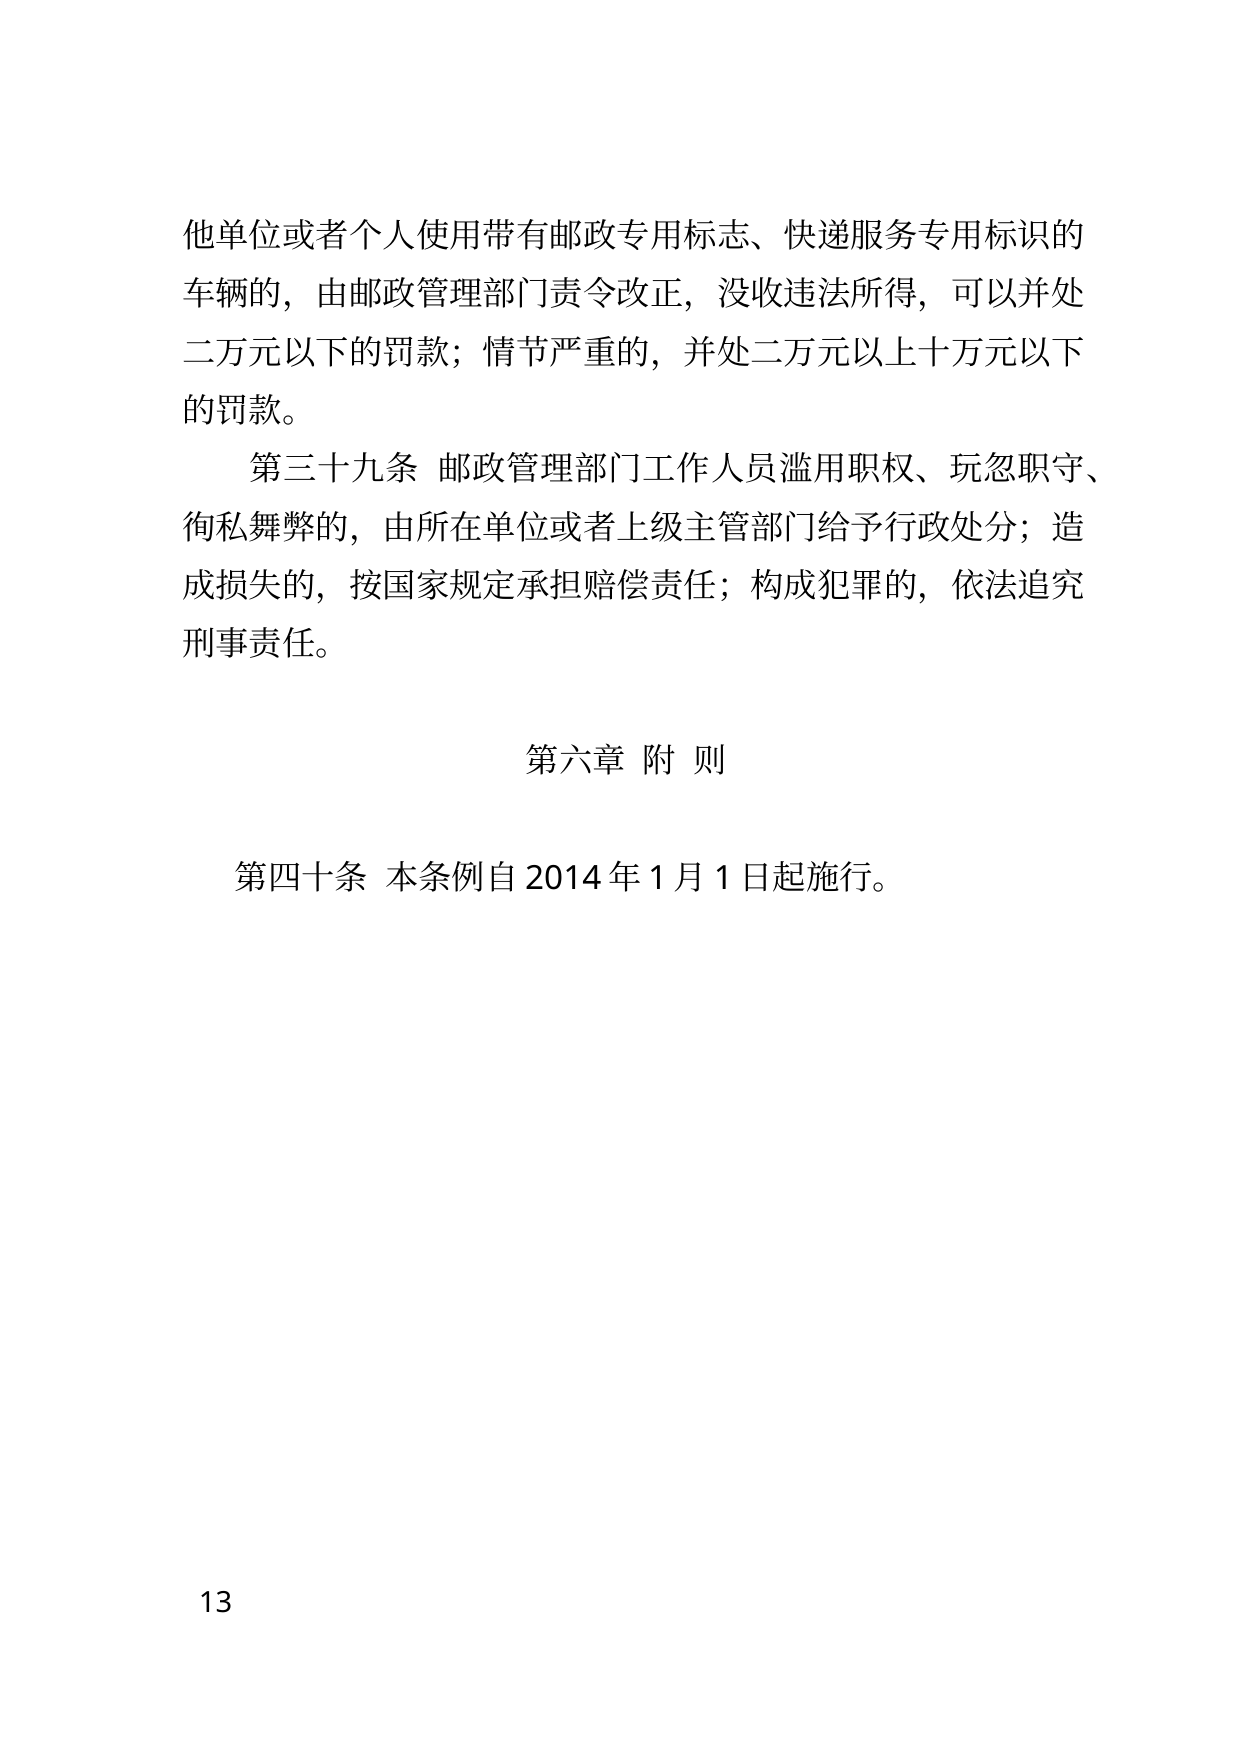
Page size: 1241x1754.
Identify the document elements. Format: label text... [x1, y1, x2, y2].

text 第六章 附 则 [165, 726, 1087, 784]
text 第四十条 本条例自2014年1月1日起施行。 [165, 842, 1087, 901]
text 第三十九条 邮政管理部门工作人员滥用职权、玩忽职守、徇私舞弊的，由所在单位或者上级主管部门给予行政处分；造成损失的，按国家规定承担赔偿责任；构成犯罪的，依法追究刑事责任。 [182, 434, 1087, 667]
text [182, 201, 1087, 434]
